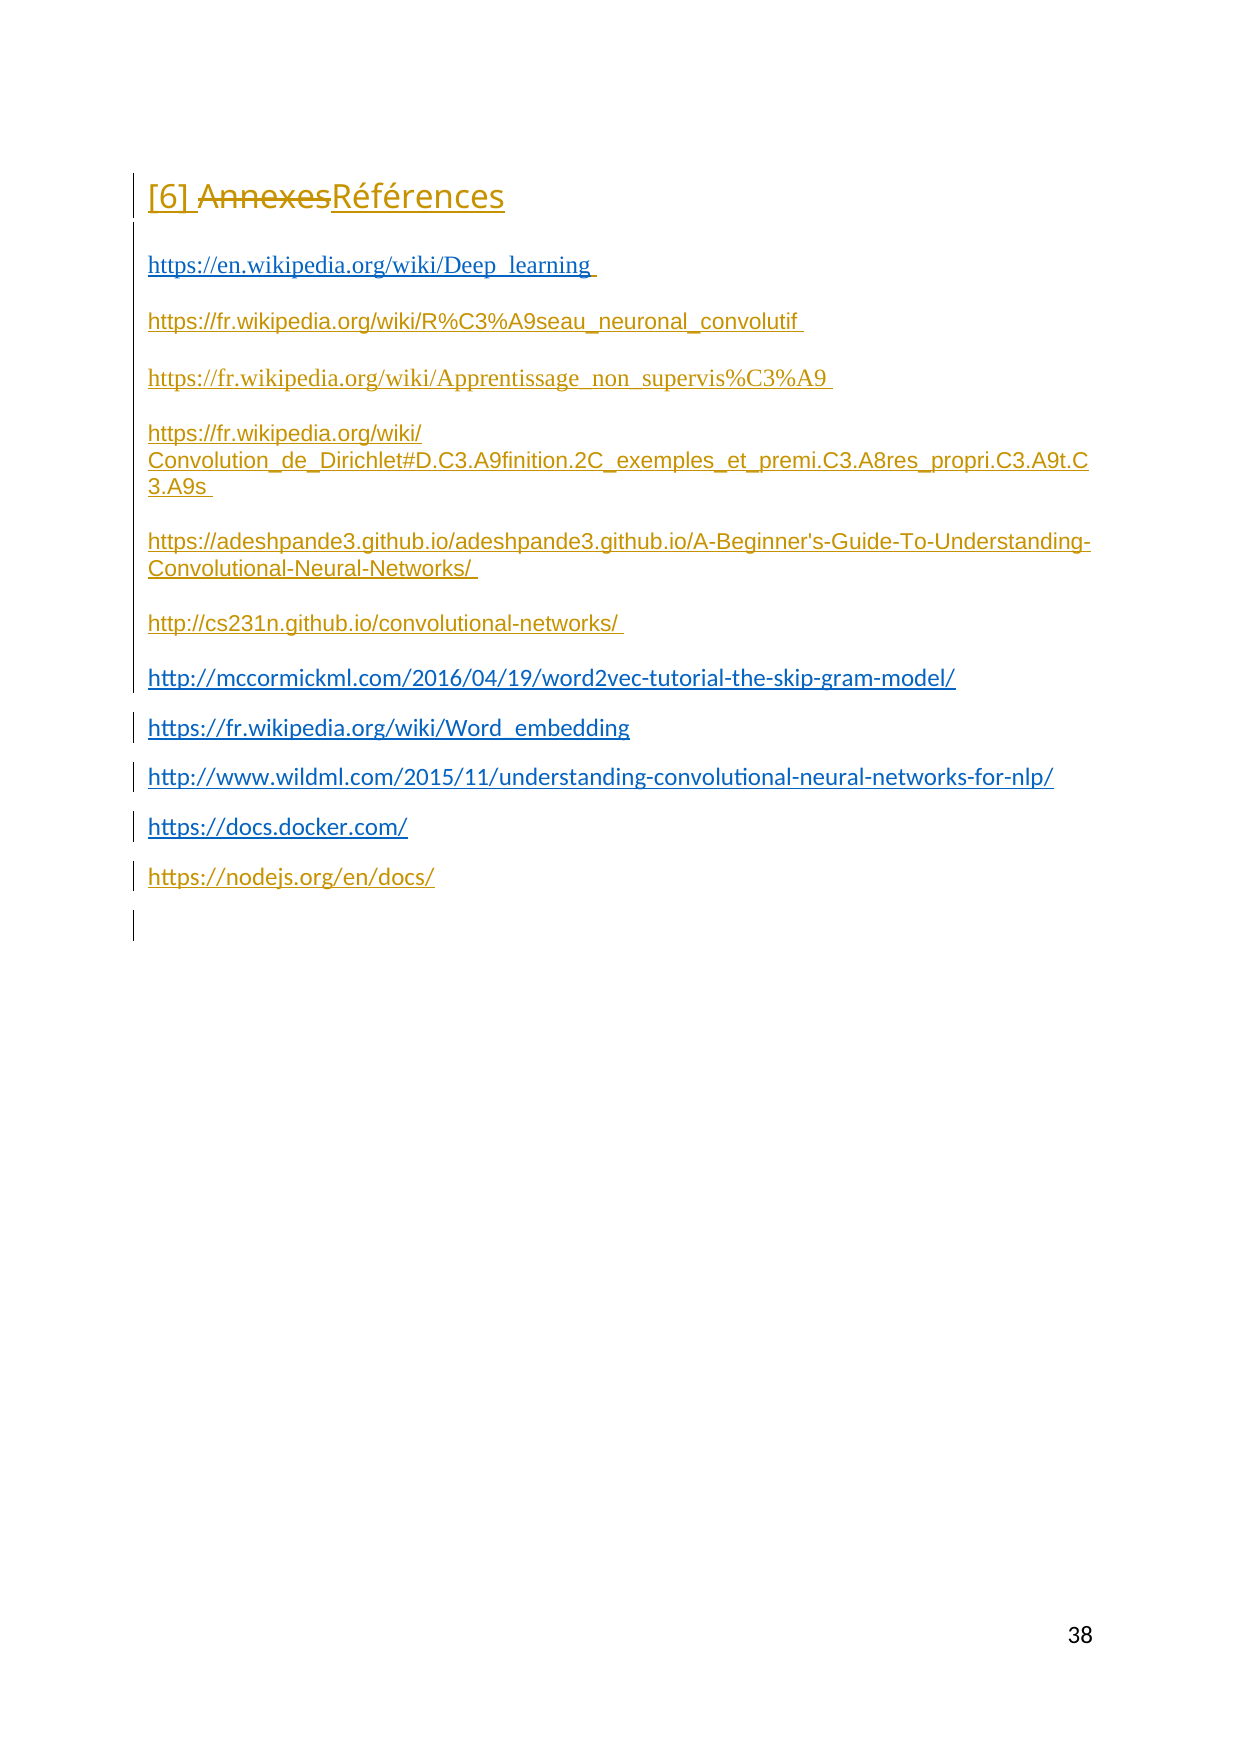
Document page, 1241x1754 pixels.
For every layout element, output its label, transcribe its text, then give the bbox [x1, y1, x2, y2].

text https://fr.wikipedia.org/wiki/Word_embedding [148, 712, 1093, 742]
text http://mccormickml.com/2016/04/19/word2vec-tutorial-the-skip-gram-model/ [148, 662, 1093, 693]
text http://www.wildml.com/2015/11/understanding-convolutional-neural-networks-for-nlp/ [148, 762, 1093, 792]
text https://en.wikipedia.org/wiki/Deep_learning [148, 250, 1093, 279]
text https://docs.docker.com/ [148, 811, 1093, 842]
